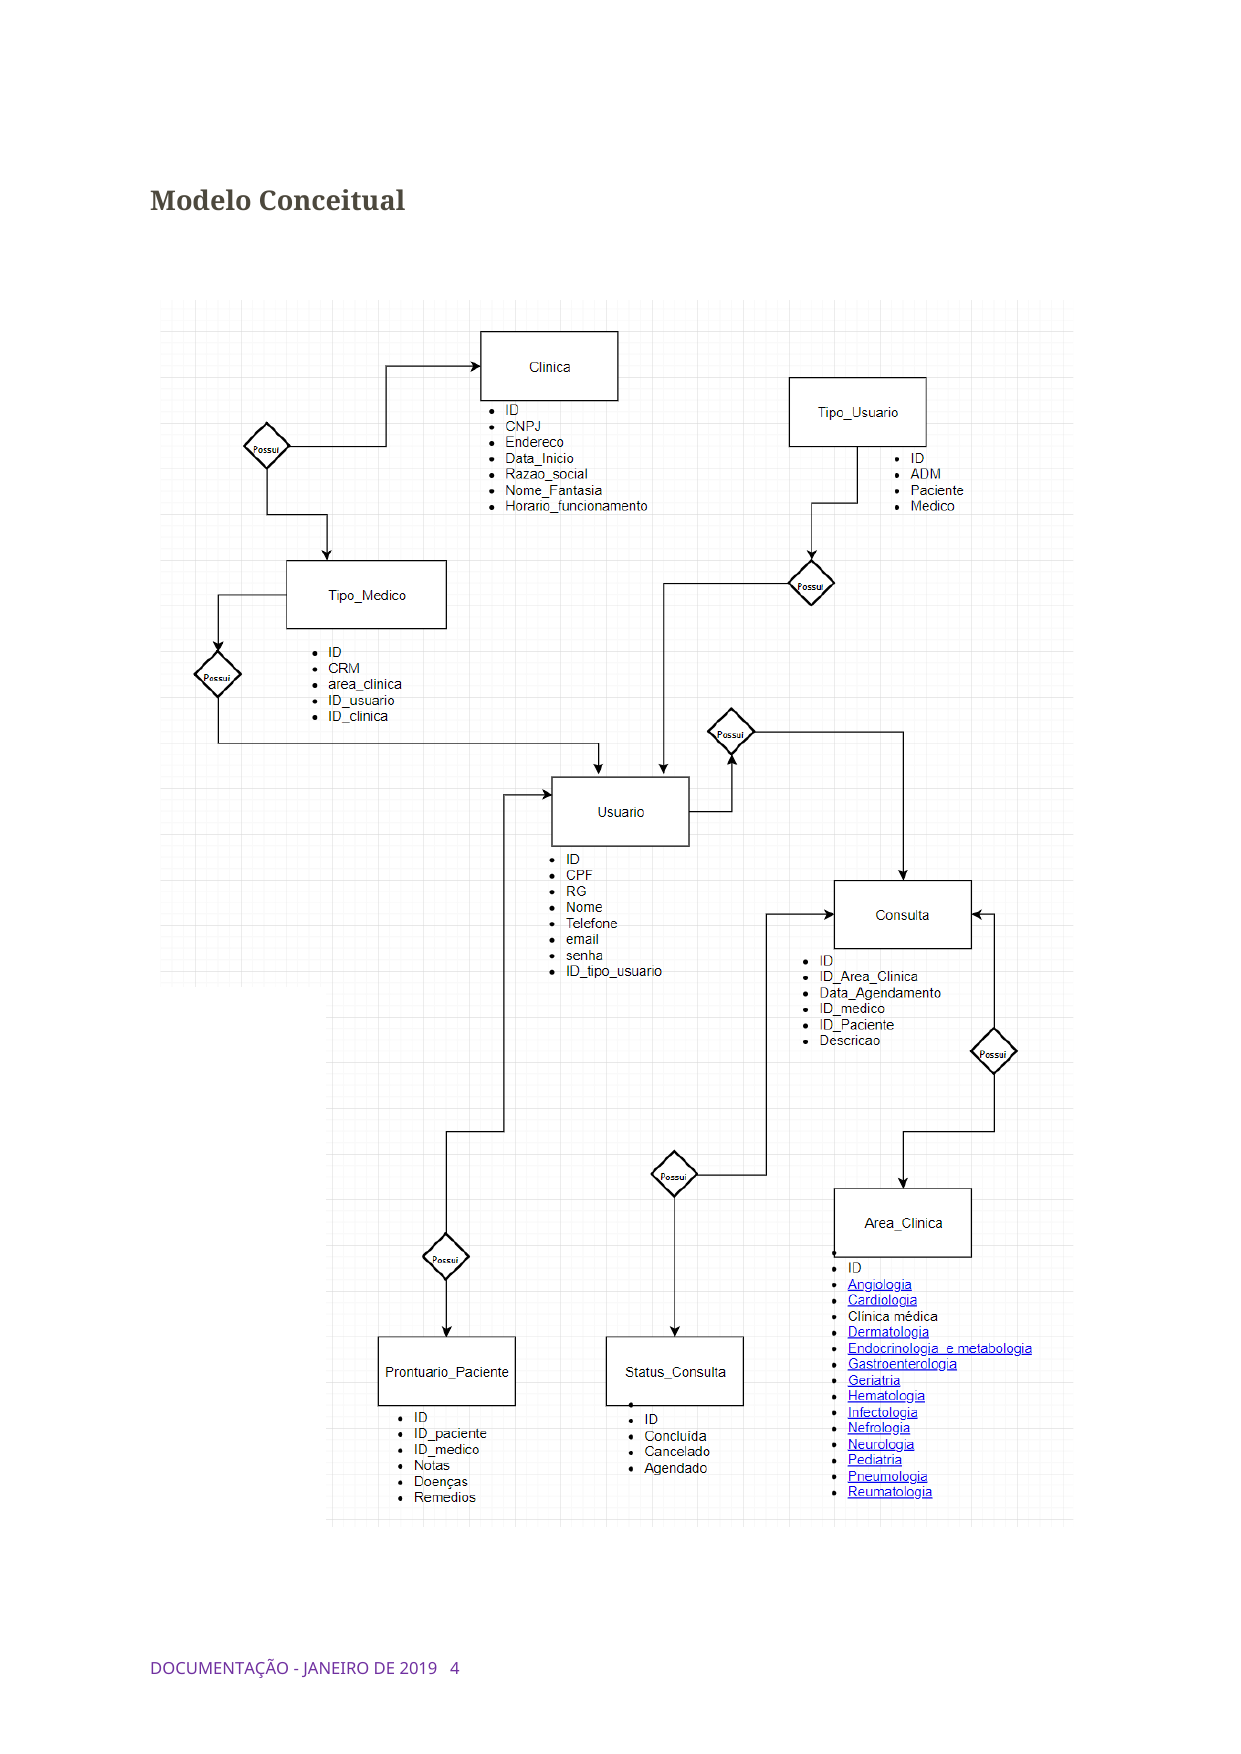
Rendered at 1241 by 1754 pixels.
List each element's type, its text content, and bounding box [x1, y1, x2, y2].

text Modelo Conceitual [150, 181, 1090, 218]
picture [150, 299, 1074, 1527]
